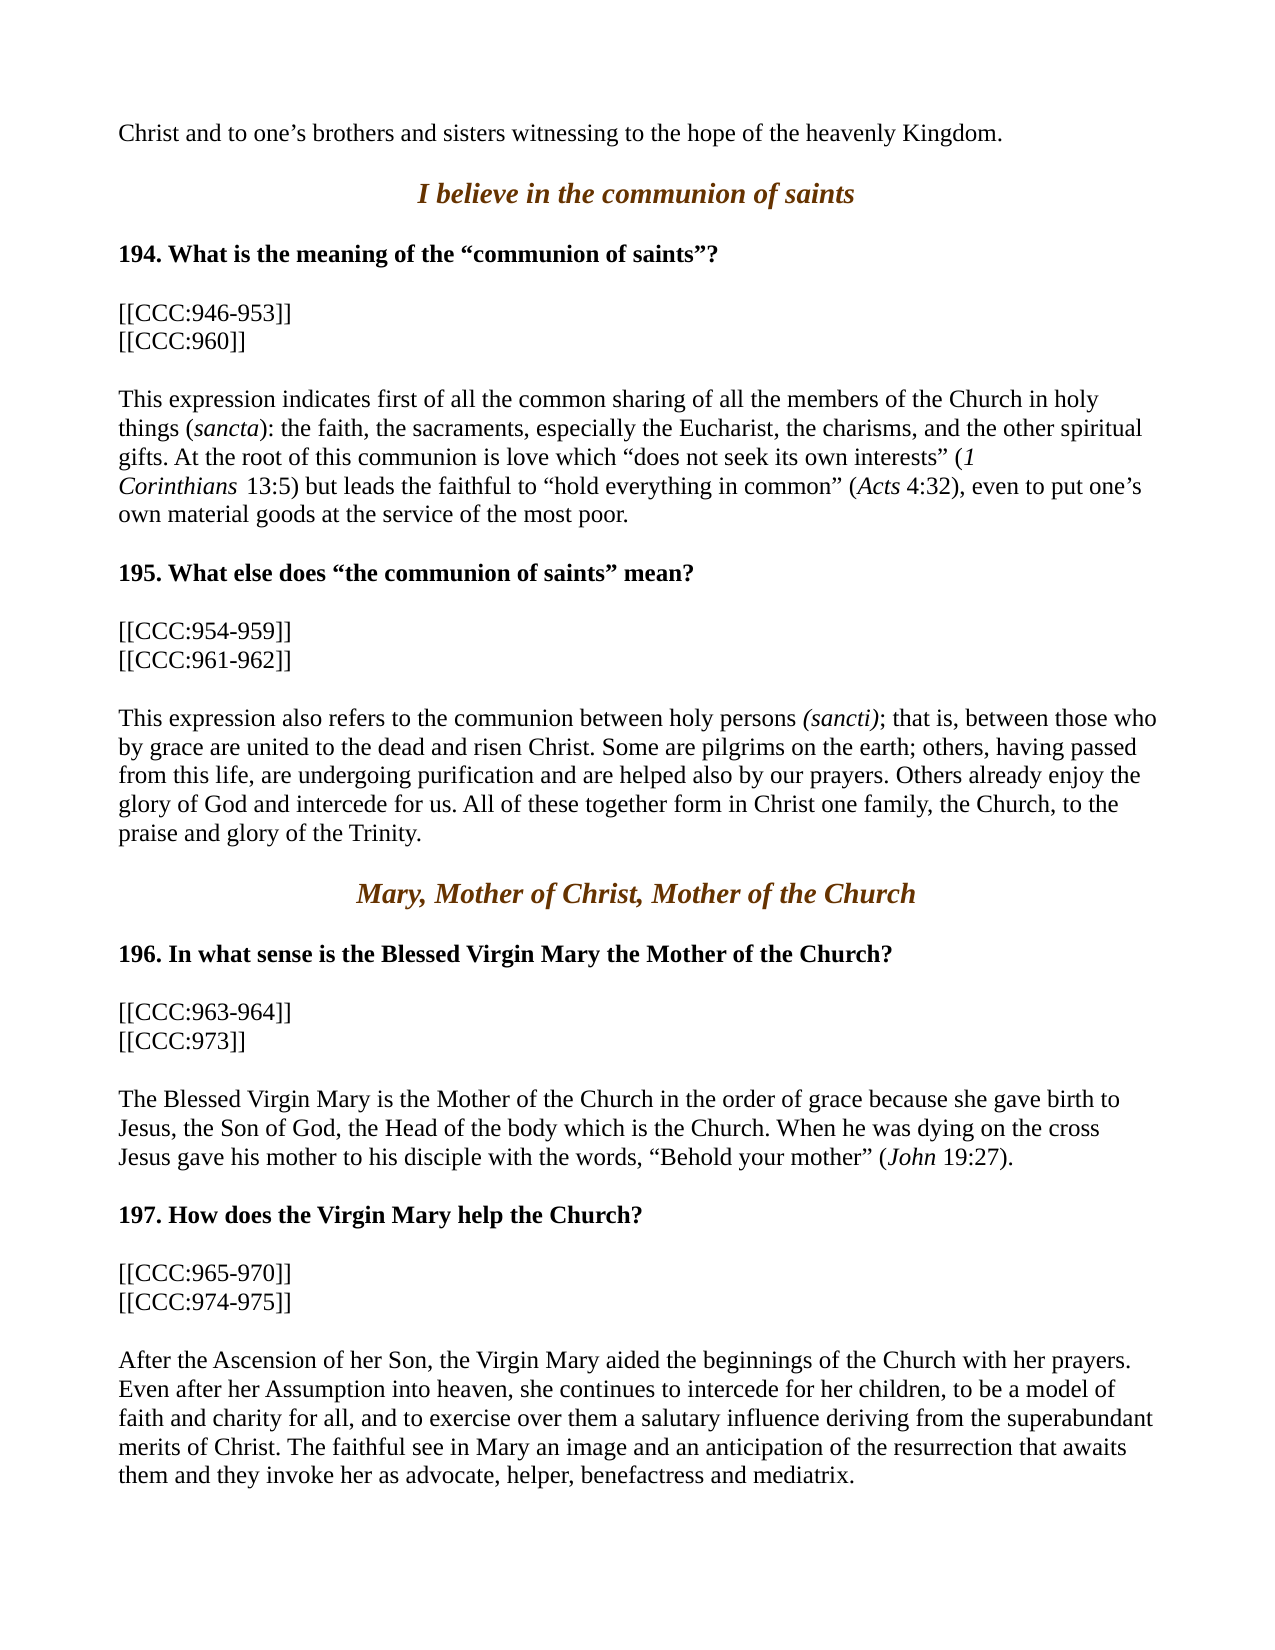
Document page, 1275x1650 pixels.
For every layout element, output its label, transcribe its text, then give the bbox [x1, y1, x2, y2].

text 196. In what sense is the Blessed Virgin Mary the Mother of the Church? [118, 939, 1157, 968]
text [118, 118, 1157, 147]
text Mary, Mother of Christ, Mother of the Church [118, 876, 1157, 910]
text The Blessed Virgin Mary is the Mother of the Church in the order of grace because she gave birth to Jesus, the Son of God, the Head of the body which is the Church. When he was dying on the cross Jesus gave his mother to his disciple with the words, “Behold your mother” (John 19:27). [118, 1084, 1157, 1171]
text 195. What else does “the communion of saints” mean? [118, 558, 1157, 587]
text [[CCC:954-959]] [[CCC:961-962]] [118, 616, 1157, 673]
text [[CCC:963-964]] [[CCC:973]] [118, 997, 1157, 1055]
text 194. What is the meaning of the “communion of saints”? [118, 239, 1157, 268]
text [[CCC:946-953]] [[CCC:960]] [118, 298, 1157, 355]
text This expression indicates first of all the common sharing of all the members of the Church in holy things (sancta): the faith, the sacraments, especially the Eucharist, the charisms, and the other spiritual gifts. At the root of this communion is love which “does not seek its own interests” (1 Corinthians 13:5) but leads the faithful to “hold everything in common” (Acts 4:32), even to put one’s own material goods at the service of the most poor. [118, 384, 1157, 528]
text [[CCC:965-970]] [[CCC:974-975]] [118, 1258, 1157, 1316]
text 197. How does the Virgin Mary help the Church? [118, 1200, 1157, 1229]
text This expression also refers to the communion between holy persons (sancti); that is, between those who by grace are united to the dead and risen Christ. Some are pilgrims on the earth; others, having passed from this life, are undergoing purification and are helped also by our prayers. Others already enjoy the glory of God and intercede for us. All of these together form in Christ one family, the Church, to the praise and glory of the Trinity. [118, 703, 1157, 847]
text I believe in the communion of saints [118, 176, 1157, 210]
text After the Ascension of her Son, the Virgin Mary aided the beginnings of the Church with her prayers. Even after her Assumption into heaven, she continues to intercede for her children, to be a model of faith and charity for all, and to exercise over them a salutary influence deriving from the superabundant merits of Christ. The faithful see in Mary an image and an anticipation of the resurrection that awaits them and they invoke her as advocate, helper, benefactress and mediatrix. [118, 1345, 1157, 1489]
